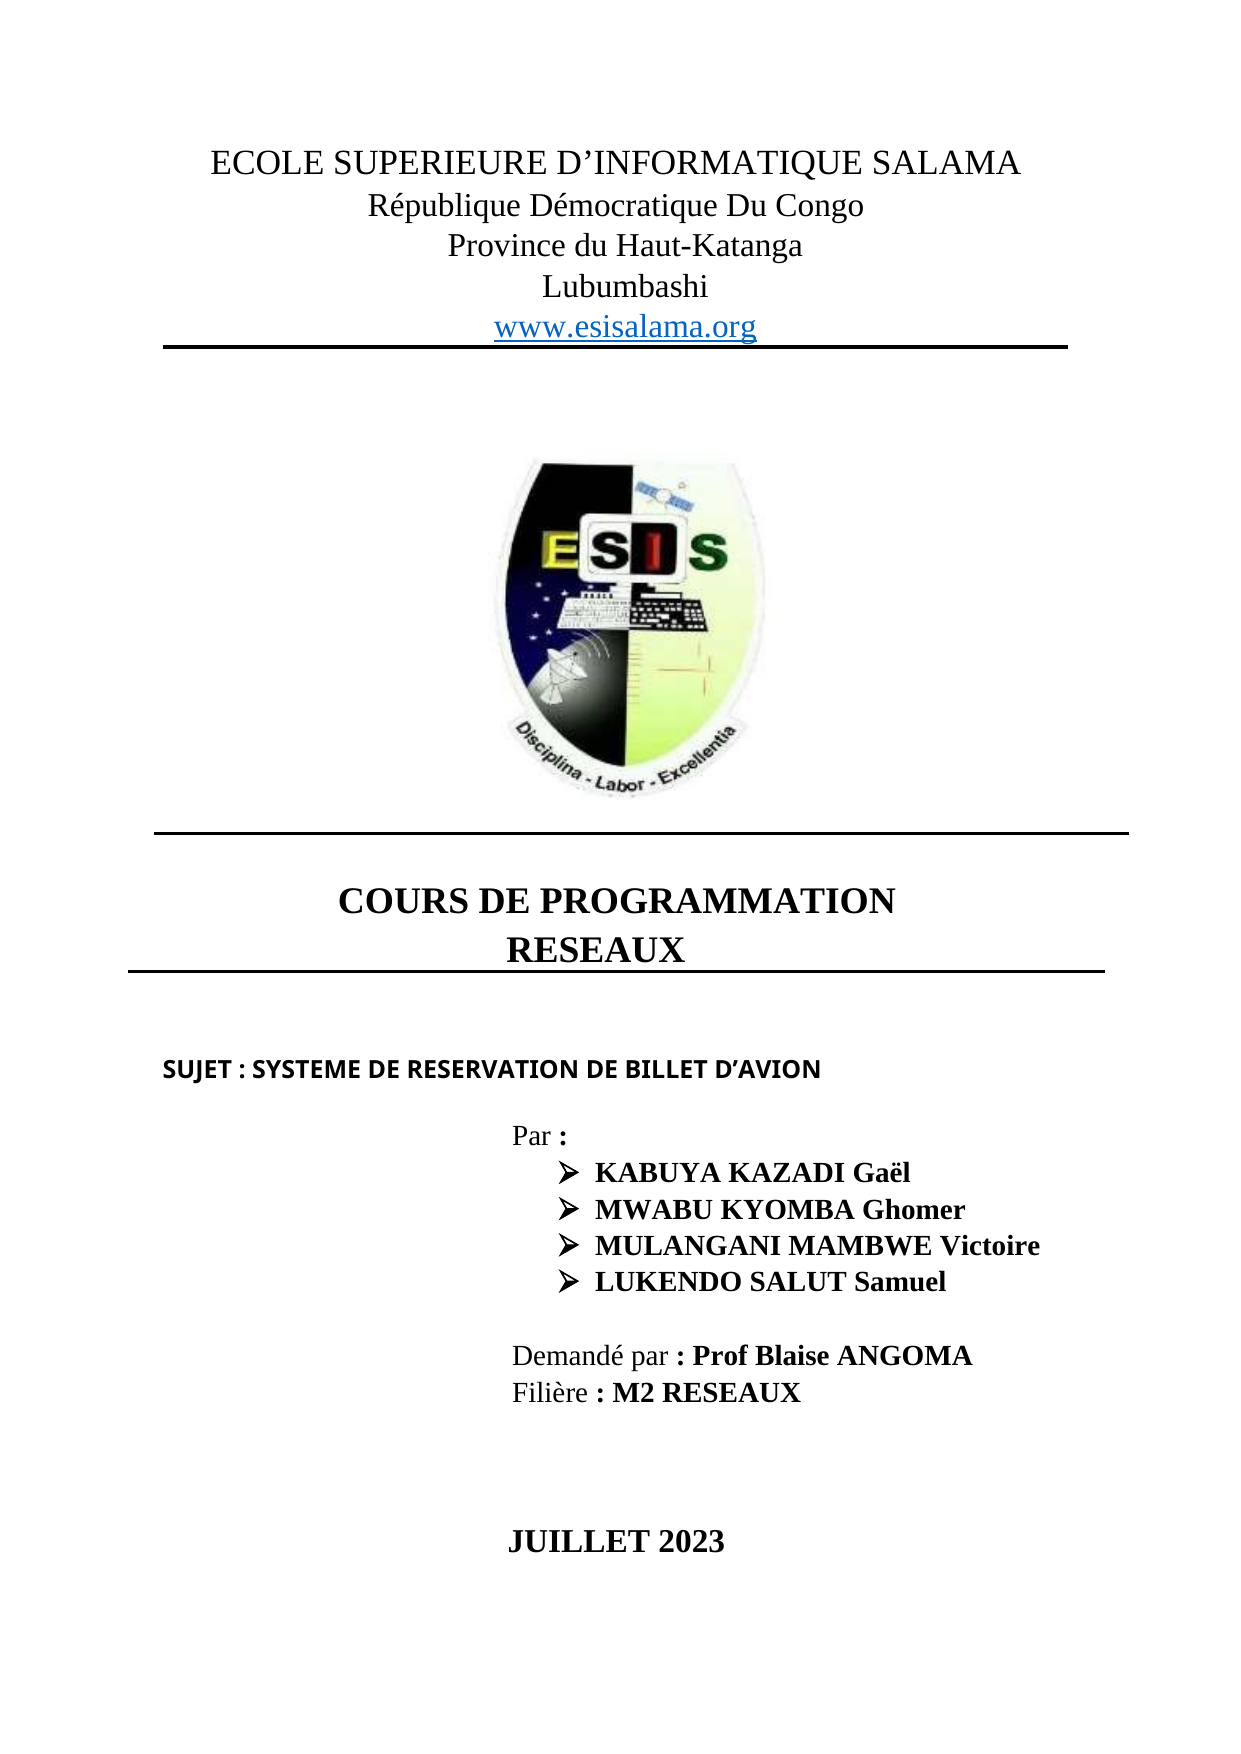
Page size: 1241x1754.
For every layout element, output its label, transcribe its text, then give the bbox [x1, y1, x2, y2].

text République Démocratique Du Congo [89, 185, 1143, 223]
text COURS DE PROGRAMMATION [89, 879, 1145, 922]
text www.esisalama.org [406, 306, 844, 345]
text Province du Haut-Katanga Lubumbashi [406, 226, 844, 304]
text RESEAUX [89, 927, 1145, 999]
text JUILLET 2023 [89, 1521, 1143, 1560]
text SUJET : SYSTEME DE RESERVATION DE BILLET D’AVION [89, 1052, 1152, 1086]
picture [476, 452, 780, 800]
text ECOLE SUPERIEURE D’INFORMATIQUE SALAMA [89, 141, 1143, 182]
